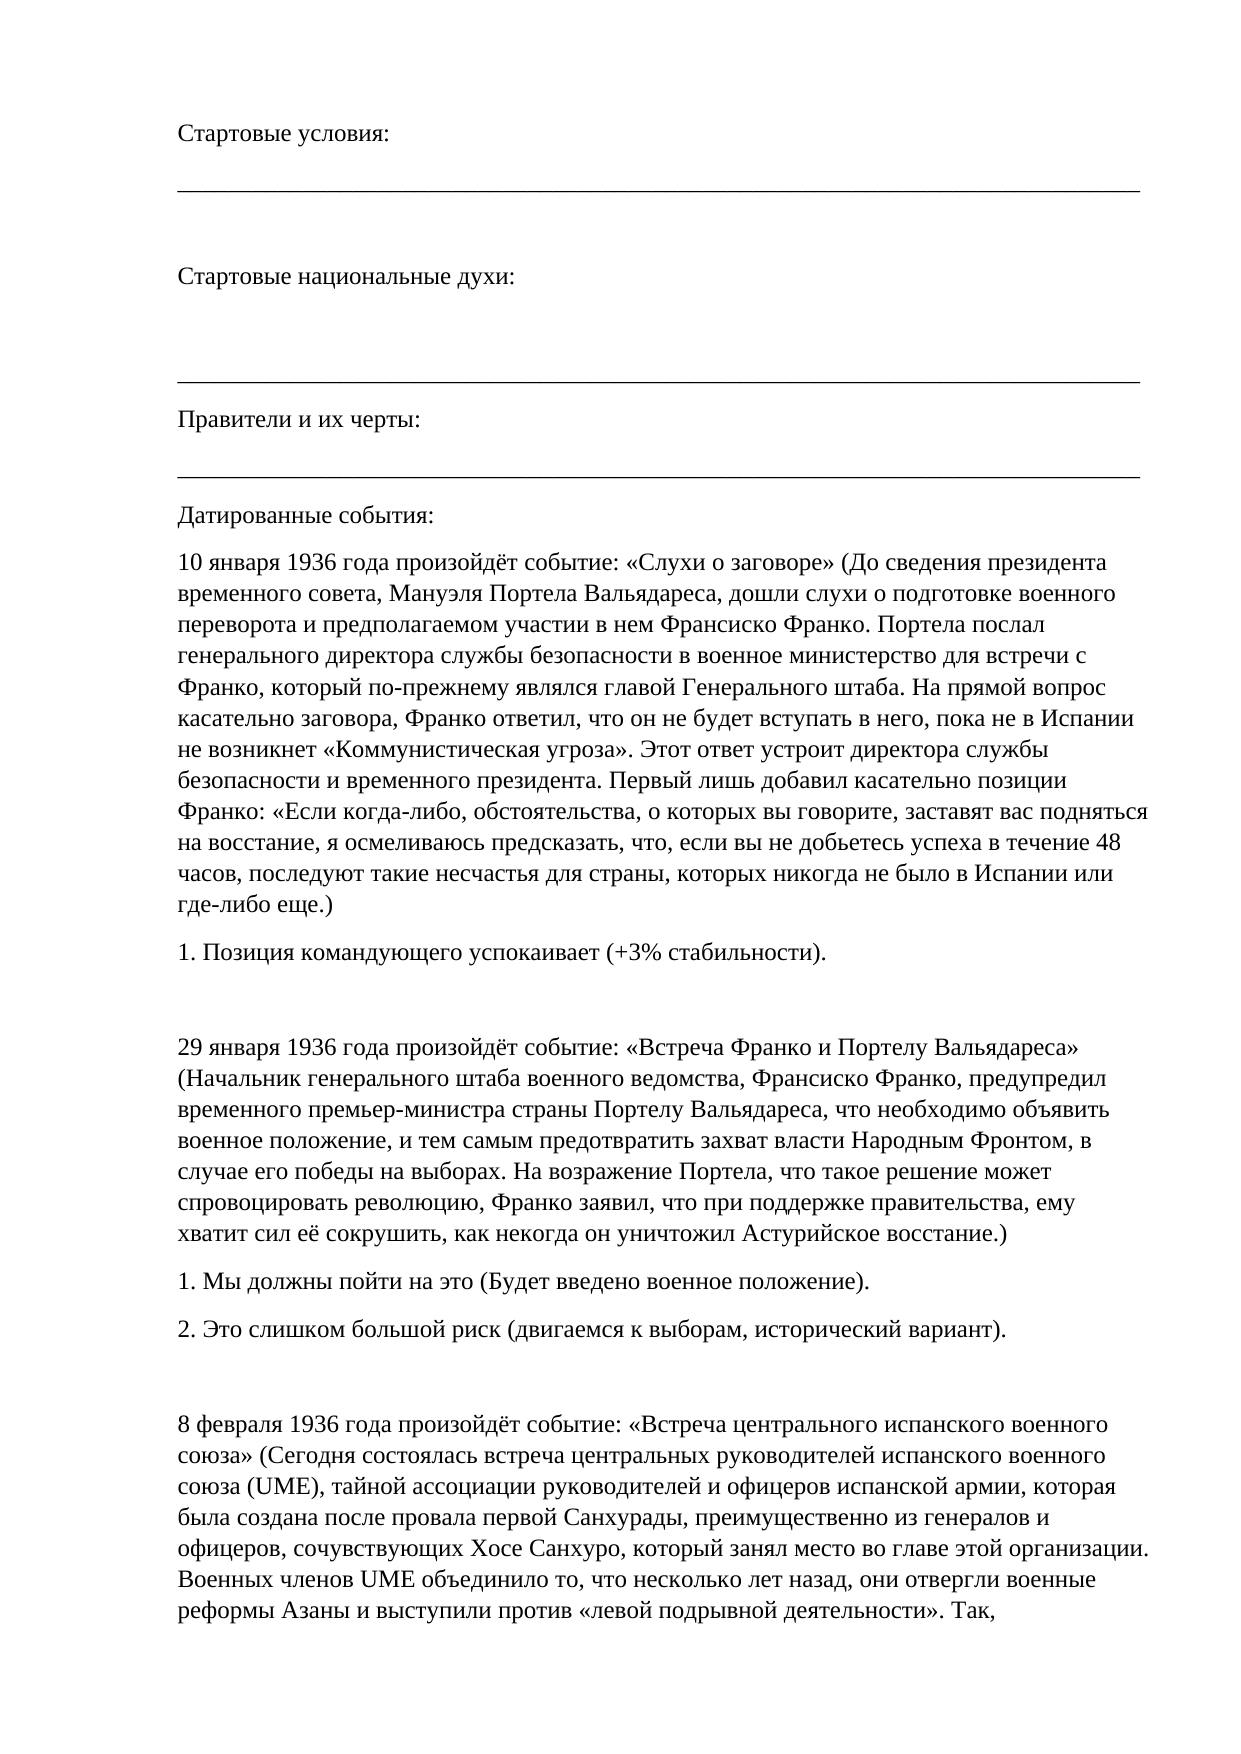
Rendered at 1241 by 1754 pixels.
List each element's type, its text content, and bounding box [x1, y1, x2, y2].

text 1. Позиция командующего успокаивает (+3% стабильности). [177, 937, 1152, 965]
text Стартовые условия: [177, 118, 1152, 147]
text _____________________________________________________________________________ [177, 166, 1152, 194]
text _____________________________________________________________________________ [177, 452, 1152, 481]
text Датированные события: [177, 500, 1152, 528]
text Правители и их черты: [177, 404, 1152, 433]
text Стартовые национальные духи: [177, 261, 1152, 290]
text 10 января 1936 года произойдёт событие: «Слухи о заговоре» (До сведения президента временного совета, Мануэля Портела Вальядареса, дошли слухи о подготовке военного переворота и предполагаемом участии в нем Франсиско Франко. Портела послал генерального директора службы безопасности в военное министерство для встречи с Франко, который по-прежнему являлся главой Генерального штаба. На прямой вопрос касательно заговора, Франко ответил, что он не будет вступать в него, пока не в Испании не возникнет «Коммунистическая угроза». Этот ответ устроит директора службы безопасности и временного президента. Первый лишь добавил касательно позиции Франко: «Если когда-либо, обстоятельства, о которых вы говорите, заставят вас подняться на восстание, я осмеливаюсь предсказать, что, если вы не добьетесь успеха в течение 48 часов, последуют такие несчастья для страны, которых никогда не было в Испании или где-либо еще.) [177, 547, 1152, 918]
text 1. Мы должны пойти на это (Будет введено военное положение). [177, 1266, 1152, 1295]
text 2. Это слишком большой риск (двигаемся к выборам, исторический вариант). [177, 1314, 1152, 1342]
text _____________________________________________________________________________ [177, 357, 1152, 385]
